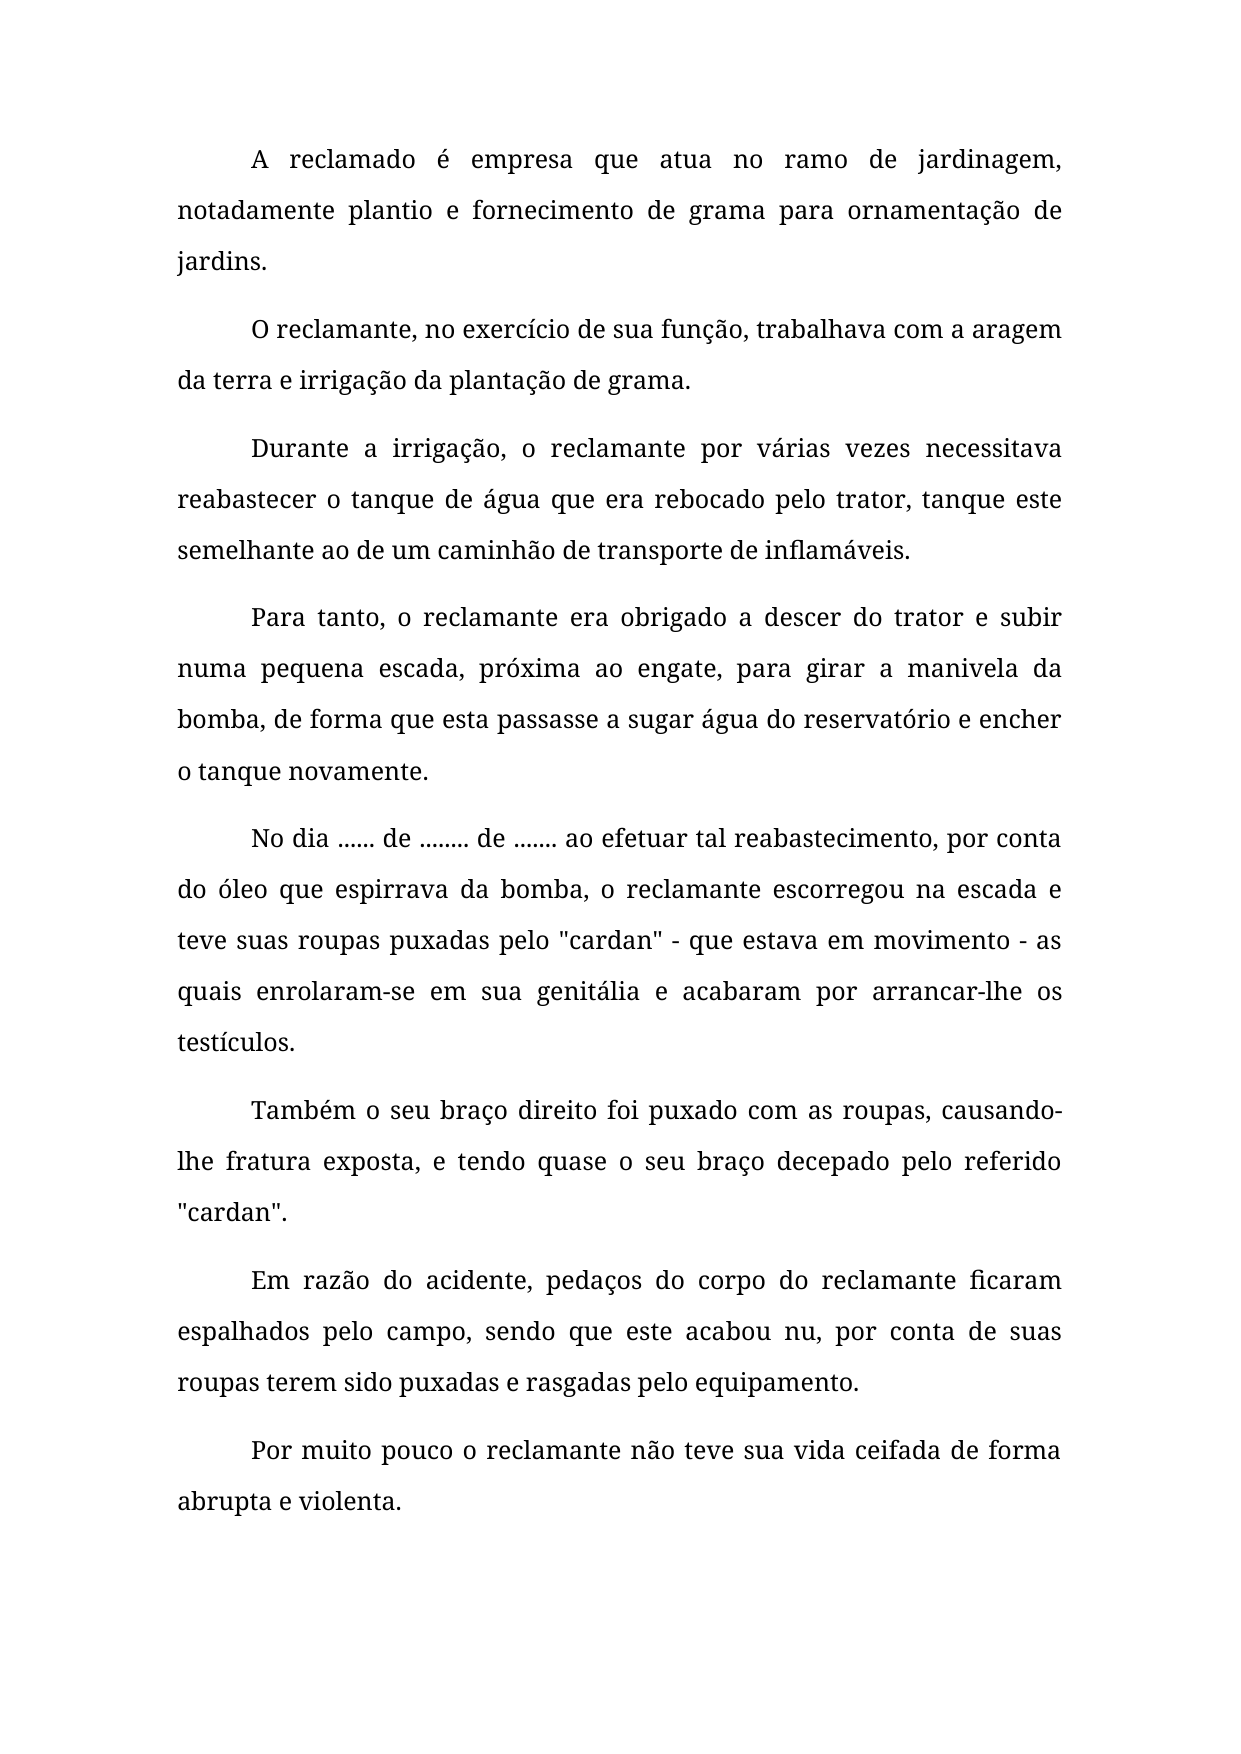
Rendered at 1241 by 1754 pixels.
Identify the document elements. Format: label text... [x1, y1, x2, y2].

text O reclamante, no exercício de sua função, trabalhava com a aragem da terra e irrigação da plantação de grama. [177, 311, 1063, 397]
text A reclamado é empresa que atua no ramo de jardinagem, notadamente plantio e fornecimento de grama para ornamentação de jardins. [177, 142, 1063, 278]
text Em razão do acidente, pedaços do corpo do reclamante ficaram espalhados pelo campo, sendo que este acabou nu, por conta de suas roupas terem sido puxadas e rasgadas pelo equipamento. [177, 1262, 1063, 1399]
text Para tanto, o reclamante era obrigado a descer do trator e subir numa pequena escada, próxima ao engate, para girar a manivela da bomba, de forma que esta passasse a sugar água do reservatório e encher o tanque novamente. [177, 600, 1063, 787]
text Também o seu braço direito foi puxado com as roupas, causando-lhe fratura exposta, e tendo quase o seu braço decepado pelo referido "cardan". [177, 1093, 1063, 1229]
text Durante a irrigação, o reclamante por várias vezes necessitava reabastecer o tanque de água que era rebocado pelo trator, tanque este semelhante ao de um caminhão de transporte de inflamáveis. [177, 430, 1063, 566]
text Por muito pouco o reclamante não teve sua vida ceifada de forma abrupta e violenta. [177, 1432, 1063, 1517]
text No dia ...... de ........ de ....... ao efetuar tal reabastecimento, por conta do óleo que espirrava da bomba, o reclamante escorregou na escada e teve suas roupas puxadas pelo "cardan" - que estava em movimento - as quais enrolaram-se em sua genitália e acabaram por arrancar-lhe os testículos. [177, 821, 1063, 1059]
